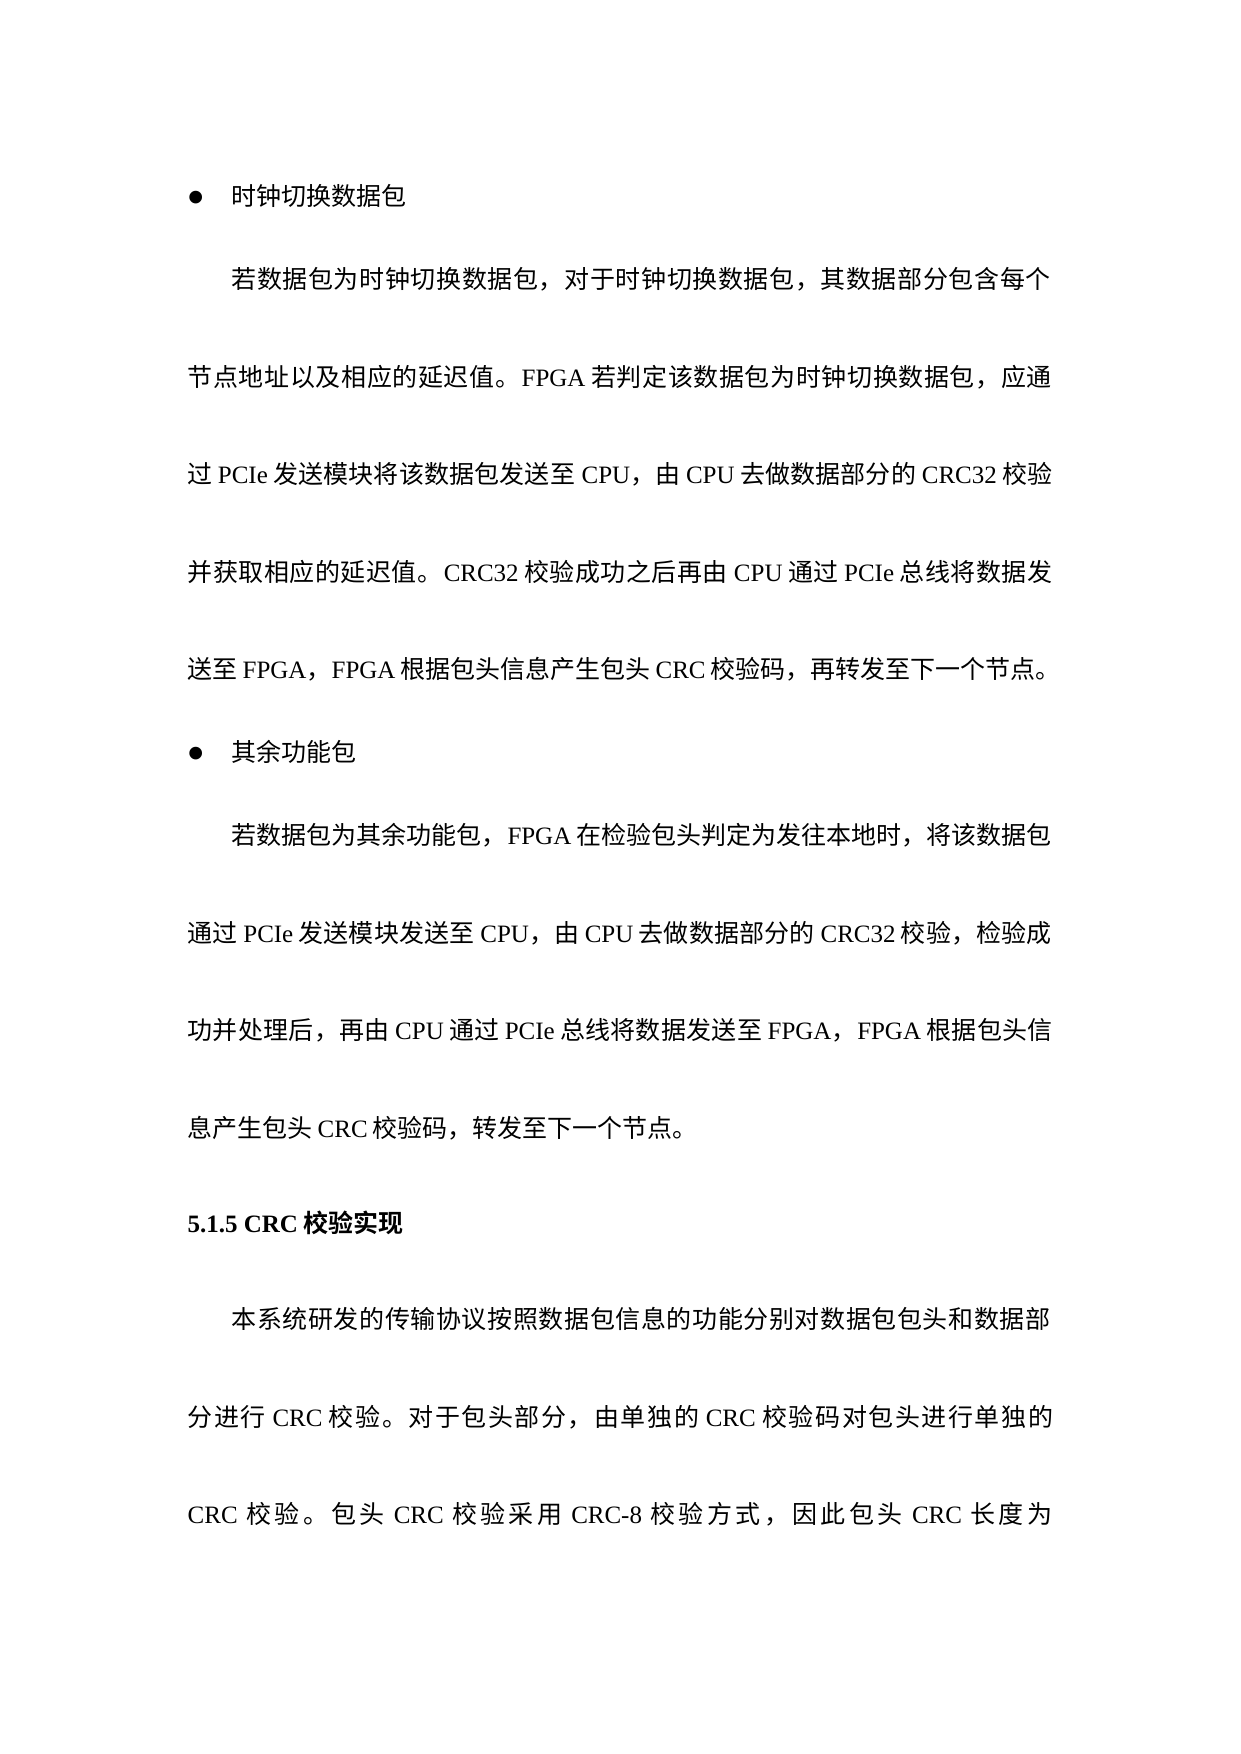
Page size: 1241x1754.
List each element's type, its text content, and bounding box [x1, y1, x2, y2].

text 若数据包为时钟切换数据包，对于时钟切换数据包，其数据部分包含每个节点地址以及相应的延迟值。FPGA若判定该数据包为时钟切换数据包，应通过PCIe发送模块将该数据包发送至CPU，由CPU去做数据部分的CRC32校验并获取相应的延迟值。CRC32校验成功之后再由CPU通过PCIe总线将数据发送至FPGA，FPGA根据包头信息产生包头CRC校验码，再转发至下一个节点。 [187, 245, 1053, 700]
list 其余功能包 [187, 718, 1053, 783]
text 本系统研发的传输协议按照数据包信息的功能分别对数据包包头和数据部分进行CRC校验。对于包头部分，由单独的CRC校验码对包头进行单独的CRC校验。包头CRC校验采用CRC-8校验方式，因此包头CRC长度为1Byte。 [187, 1285, 1053, 1545]
list 时钟切换数据包 [187, 162, 1053, 227]
text 若数据包为其余功能包，FPGA在检验包头判定为发往本地时，将该数据包通过PCIe发送模块发送至CPU，由CPU去做数据部分的CRC32校验，检验成功并处理后，再由CPU通过PCIe总线将数据发送至FPGA，FPGA根据包头信息产生包头CRC校验码，转发至下一个节点。 [187, 801, 1053, 1159]
subtitle 5.1.5 CRC校验实现 [187, 1189, 1053, 1254]
